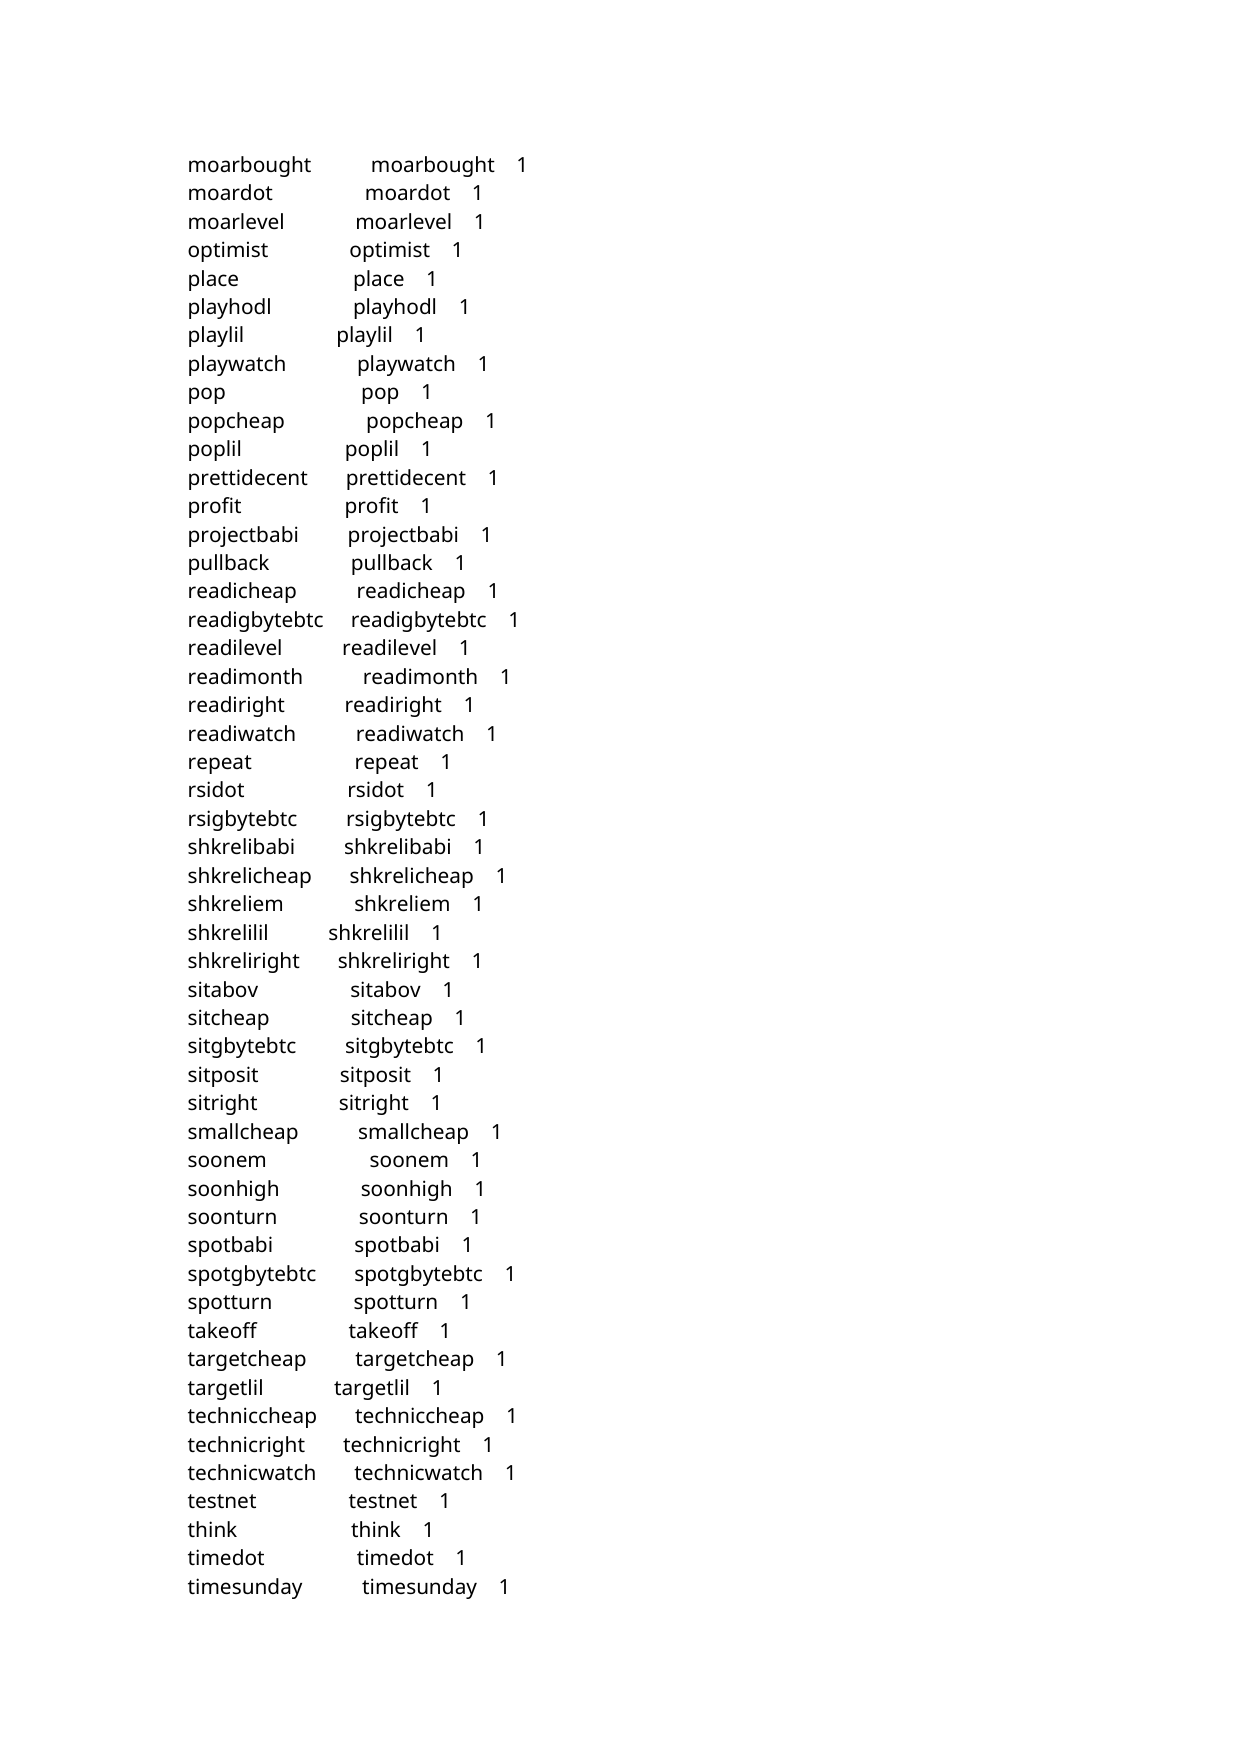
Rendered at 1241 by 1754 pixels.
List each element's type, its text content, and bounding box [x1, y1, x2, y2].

text popcheap popcheap 1 [187, 406, 1053, 434]
text profit profit 1 [187, 491, 1053, 520]
text smallcheap smallcheap 1 [187, 1117, 1053, 1145]
text repeat repeat 1 [187, 747, 1053, 776]
text sitcheap sitcheap 1 [187, 1003, 1053, 1032]
text readigbytebtc readigbytebtc 1 [187, 605, 1053, 633]
text spotbabi spotbabi 1 [187, 1231, 1053, 1259]
text shkreliright shkreliright 1 [187, 946, 1053, 975]
text shkrelicheap shkrelicheap 1 [187, 861, 1053, 889]
text targetlil targetlil 1 [187, 1373, 1053, 1401]
text poplil poplil 1 [187, 434, 1053, 463]
text prettidecent prettidecent 1 [187, 463, 1053, 491]
text takeoff takeoff 1 [187, 1316, 1053, 1344]
text moarlevel moarlevel 1 [187, 207, 1053, 235]
text pop pop 1 [187, 377, 1053, 406]
text readicheap readicheap 1 [187, 577, 1053, 605]
text sitabov sitabov 1 [187, 975, 1053, 1003]
text sitright sitright 1 [187, 1088, 1053, 1117]
text sitgbytebtc sitgbytebtc 1 [187, 1032, 1053, 1060]
text shkrelilil shkrelilil 1 [187, 918, 1053, 946]
text techniccheap techniccheap 1 [187, 1401, 1053, 1430]
text shkreliem shkreliem 1 [187, 889, 1053, 918]
text place place 1 [187, 264, 1053, 292]
text testnet testnet 1 [187, 1487, 1053, 1515]
text moardot moardot 1 [187, 178, 1053, 207]
text technicright technicright 1 [187, 1430, 1053, 1458]
text playwatch playwatch 1 [187, 349, 1053, 377]
text rsigbytebtc rsigbytebtc 1 [187, 804, 1053, 832]
text projectbabi projectbabi 1 [187, 520, 1053, 548]
text optimist optimist 1 [187, 235, 1053, 264]
text readiwatch readiwatch 1 [187, 719, 1053, 747]
text readilevel readilevel 1 [187, 633, 1053, 662]
text pullback pullback 1 [187, 548, 1053, 577]
text soonem soonem 1 [187, 1145, 1053, 1174]
text timedot timedot 1 [187, 1543, 1053, 1572]
text soonhigh soonhigh 1 [187, 1174, 1053, 1202]
text soonturn soonturn 1 [187, 1202, 1053, 1231]
text rsidot rsidot 1 [187, 776, 1053, 804]
text playhodl playhodl 1 [187, 292, 1053, 321]
text readimonth readimonth 1 [187, 662, 1053, 690]
text shkrelibabi shkrelibabi 1 [187, 832, 1053, 861]
text think think 1 [187, 1515, 1053, 1543]
text spotgbytebtc spotgbytebtc 1 [187, 1259, 1053, 1287]
text sitposit sitposit 1 [187, 1060, 1053, 1088]
text technicwatch technicwatch 1 [187, 1458, 1053, 1487]
text timesunday timesunday 1 [187, 1572, 1053, 1600]
text playlil playlil 1 [187, 321, 1053, 349]
text targetcheap targetcheap 1 [187, 1344, 1053, 1373]
text spotturn spotturn 1 [187, 1287, 1053, 1316]
text readiright readiright 1 [187, 690, 1053, 719]
text moarbought moarbought 1 [187, 150, 1053, 178]
